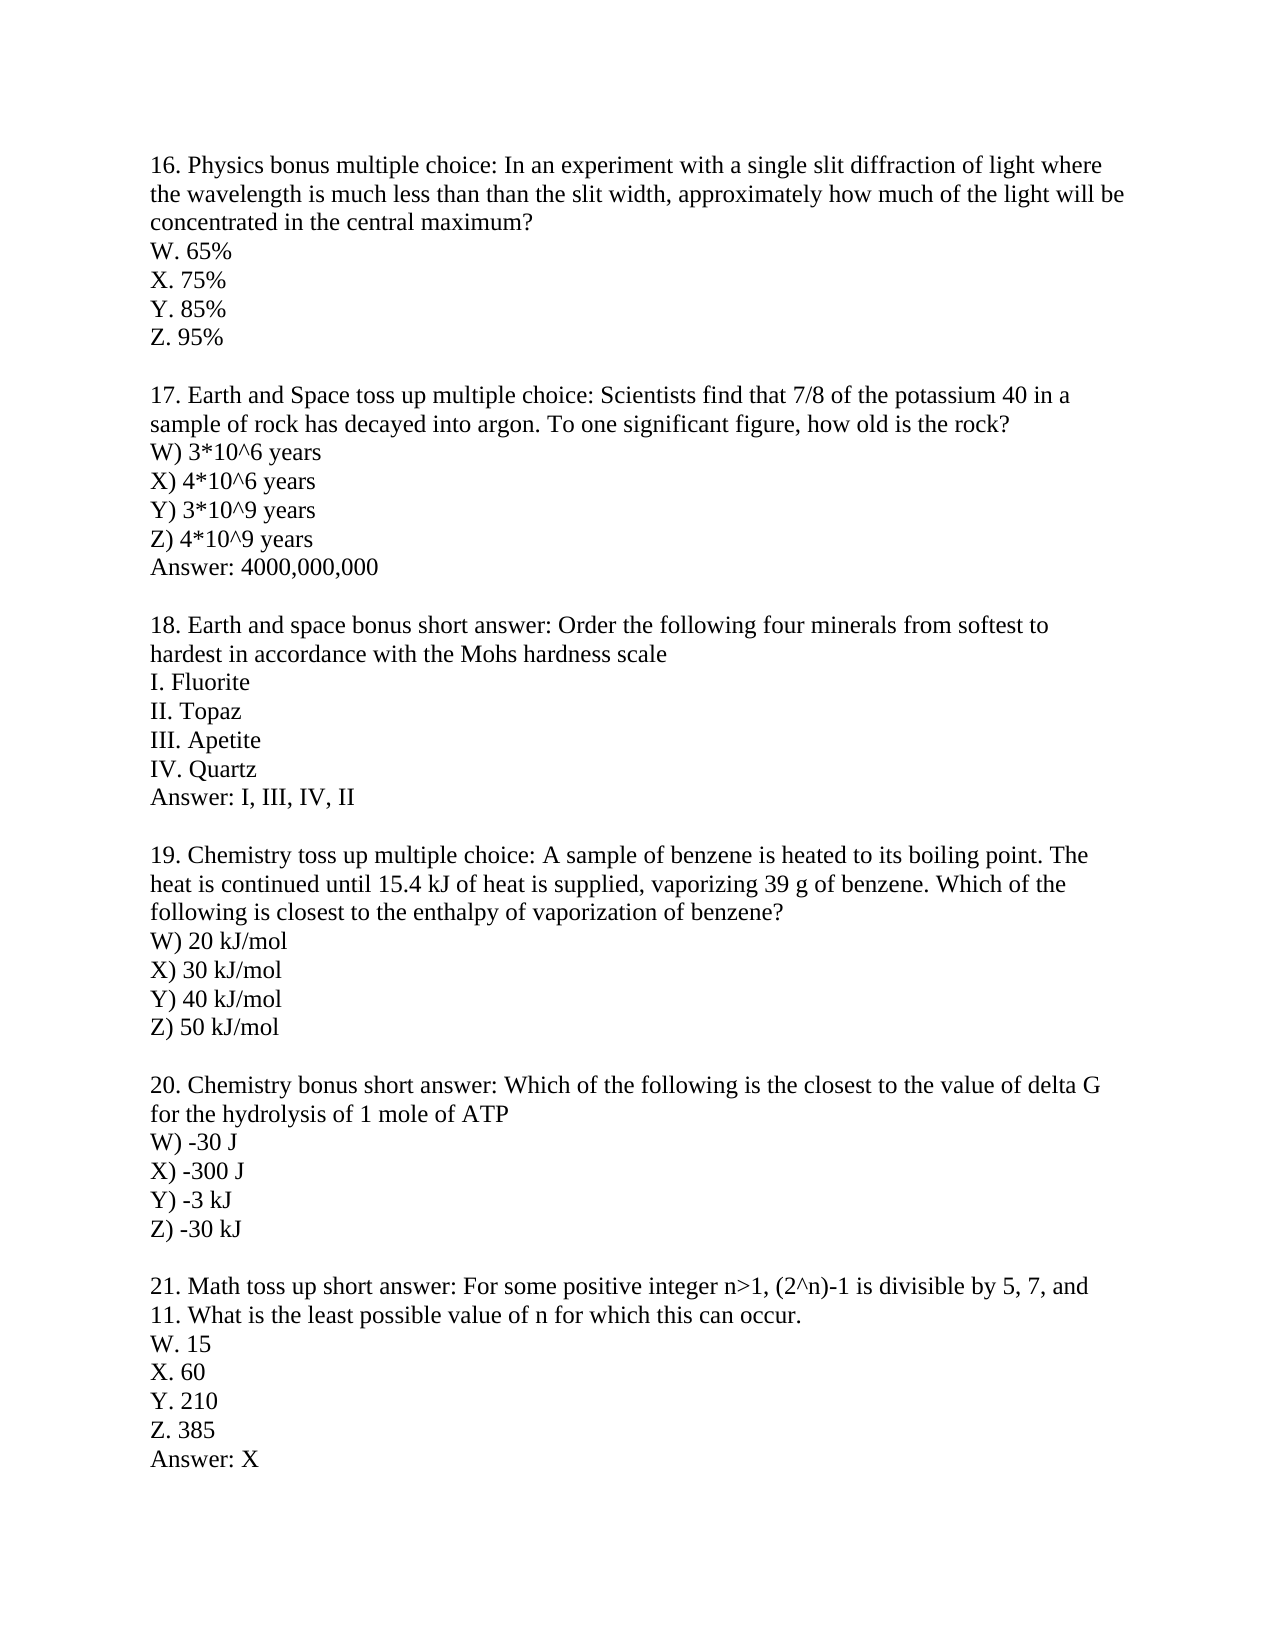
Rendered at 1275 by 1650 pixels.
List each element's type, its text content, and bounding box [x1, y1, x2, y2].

text X) 4*10^6 years [150, 466, 1125, 495]
text W. 65% [150, 236, 1125, 265]
text Z. 385 [150, 1415, 1125, 1444]
text Z) 4*10^9 years [150, 524, 1125, 552]
text W) 20 kJ/mol [150, 926, 1125, 955]
text X. 75% [150, 265, 1125, 294]
text 19. Chemistry toss up multiple choice: A sample of benzene is heated to its boiling point. The heat is continued until 15.4 kJ of heat is supplied, vaporizing 39 g of benzene. Which of the following is closest to the enthalpy of vaporization of benzene? [150, 840, 1125, 926]
text Y. 85% [150, 294, 1125, 322]
text W. 15 [150, 1329, 1125, 1357]
text Z. 95% [150, 322, 1125, 351]
text 21. Math toss up short answer: For some positive integer n>1, (2^n)-1 is divisible by 5, 7, and 11. What is the least possible value of n for which this can occur. [150, 1271, 1125, 1329]
text Y) 40 kJ/mol [150, 984, 1125, 1012]
text X) -300 J [150, 1156, 1125, 1185]
text W) 3*10^6 years [150, 437, 1125, 466]
text Y) 3*10^9 years [150, 495, 1125, 524]
text Answer: I, III, IV, II [150, 782, 1125, 811]
text Z) -30 kJ [150, 1214, 1125, 1242]
text Z) 50 kJ/mol [150, 1012, 1125, 1041]
text 18. Earth and space bonus short answer: Order the following four minerals from softest to hardest in accordance with the Mohs hardness scale [150, 610, 1125, 667]
text IV. Quartz [150, 754, 1125, 782]
text X) 30 kJ/mol [150, 955, 1125, 984]
text II. Topaz [150, 696, 1125, 725]
text X. 60 [150, 1357, 1125, 1386]
text 16. Physics bonus multiple choice: In an experiment with a single slit diffraction of light where the wavelength is much less than than the slit width, approximately how much of the light will be concentrated in the central maximum? [150, 150, 1125, 236]
text Y. 210 [150, 1386, 1125, 1415]
text Y) -3 kJ [150, 1185, 1125, 1214]
text III. Apetite [150, 725, 1125, 754]
text 20. Chemistry bonus short answer: Which of the following is the closest to the value of delta G for the hydrolysis of 1 mole of ATP [150, 1070, 1125, 1127]
text 17. Earth and Space toss up multiple choice: Scientists find that 7/8 of the potassium 40 in a sample of rock has decayed into argon. To one significant figure, how old is the rock? [150, 380, 1125, 437]
text W) -30 J [150, 1127, 1125, 1156]
text Answer: 4000,000,000 [150, 552, 1125, 581]
text Answer: X [150, 1444, 1125, 1472]
text I. Fluorite [150, 667, 1125, 696]
